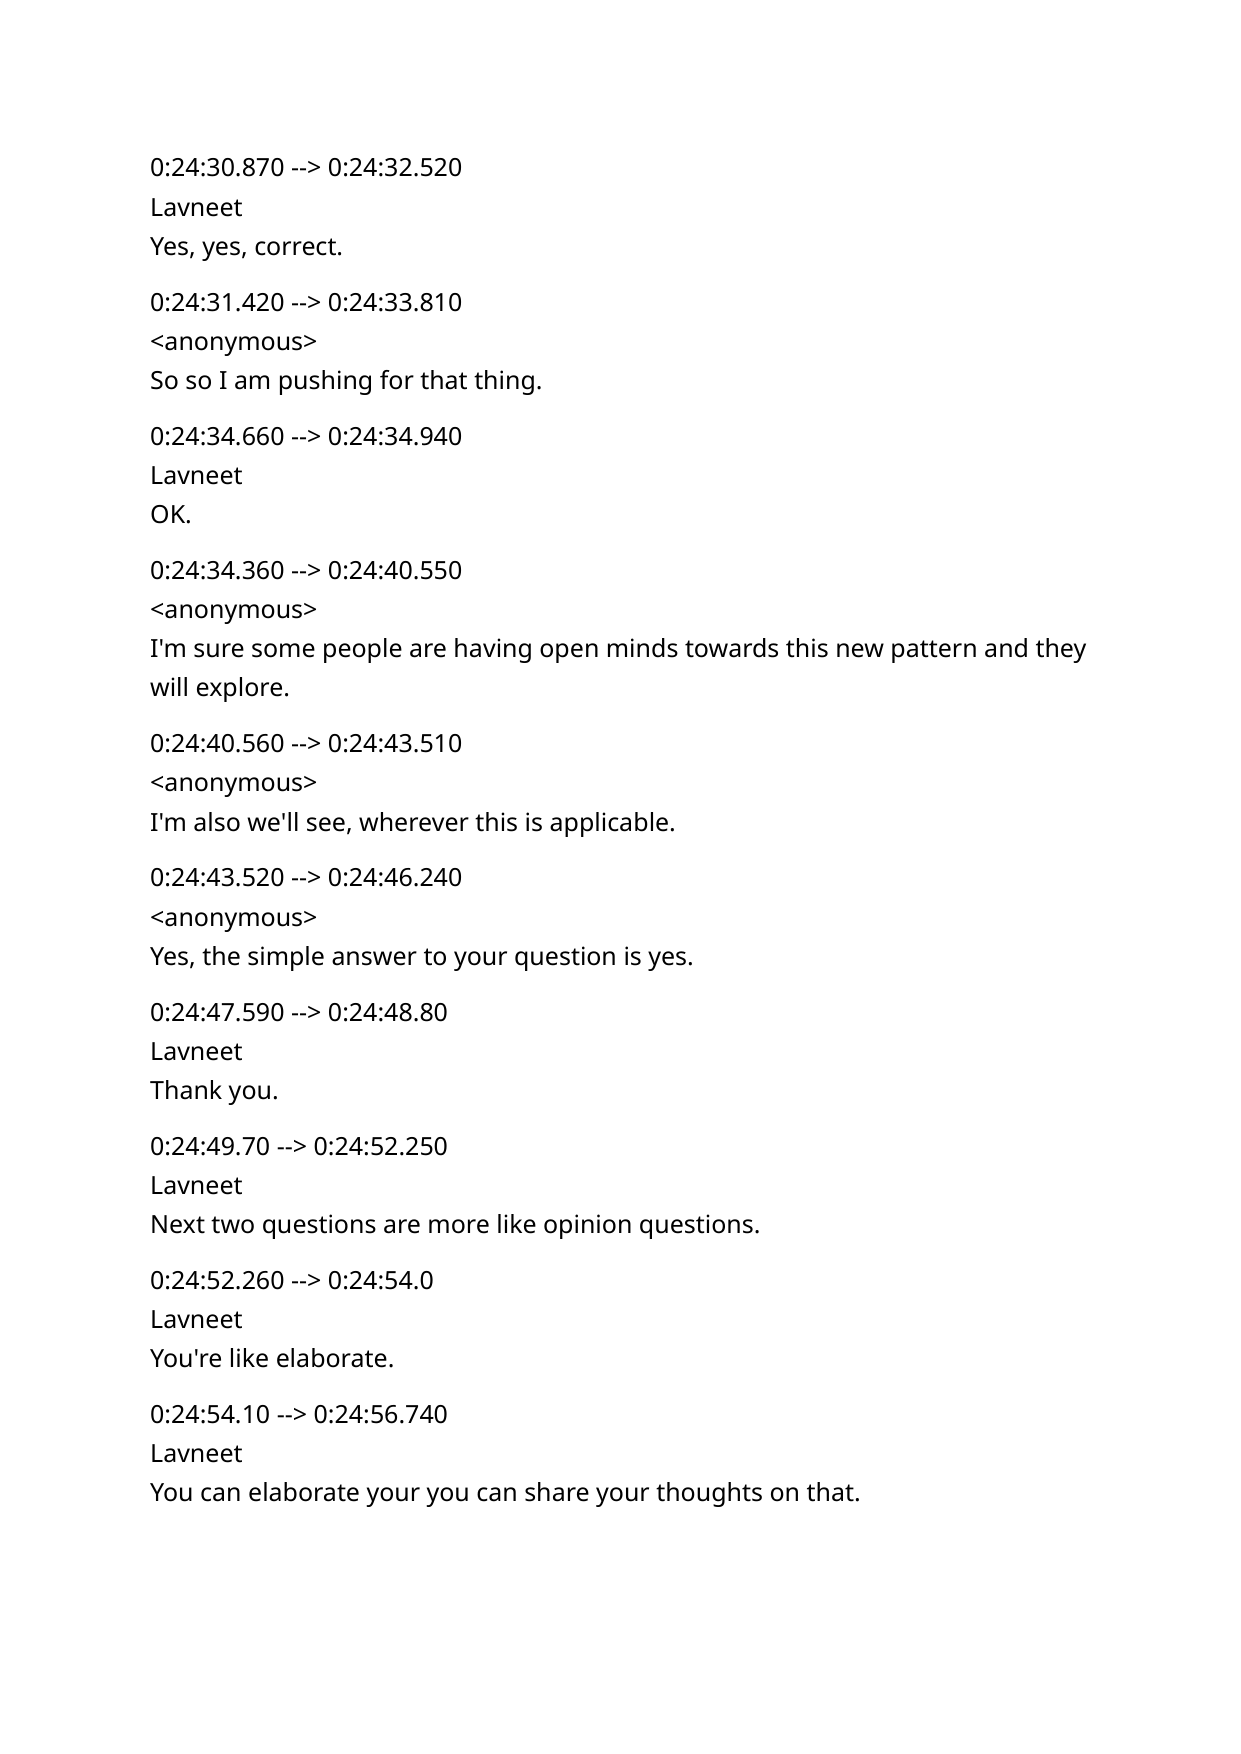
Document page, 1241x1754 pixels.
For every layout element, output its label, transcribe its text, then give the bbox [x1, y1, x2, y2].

text 0:24:34.660 --> 0:24:34.940 Lavneet OK. [150, 418, 1090, 531]
text 0:24:31.420 --> 0:24:33.810 <anonymous> So so I am pushing for that thing. [150, 284, 1090, 397]
text 0:24:30.870 --> 0:24:32.520 Lavneet Yes, yes, correct. [150, 150, 1090, 262]
text 0:24:43.520 --> 0:24:46.240 <anonymous> Yes, the simple answer to your question is yes. [150, 860, 1090, 972]
text 0:24:34.360 --> 0:24:40.550 <anonymous> I'm sure some people are having open minds towards this new pattern and they will explore. [150, 552, 1090, 704]
text 0:24:54.10 --> 0:24:56.740 Lavneet You can elaborate your you can share your thoughts on that. [150, 1397, 1090, 1509]
text 0:24:40.560 --> 0:24:43.510 <anonymous> I'm also we'll see, wherever this is applicable. [150, 726, 1090, 838]
text 0:24:49.70 --> 0:24:52.250 Lavneet Next two questions are more like opinion questions. [150, 1128, 1090, 1241]
text 0:24:52.260 --> 0:24:54.0 Lavneet You're like elaborate. [150, 1262, 1090, 1375]
text 0:24:47.590 --> 0:24:48.80 Lavneet Thank you. [150, 994, 1090, 1107]
